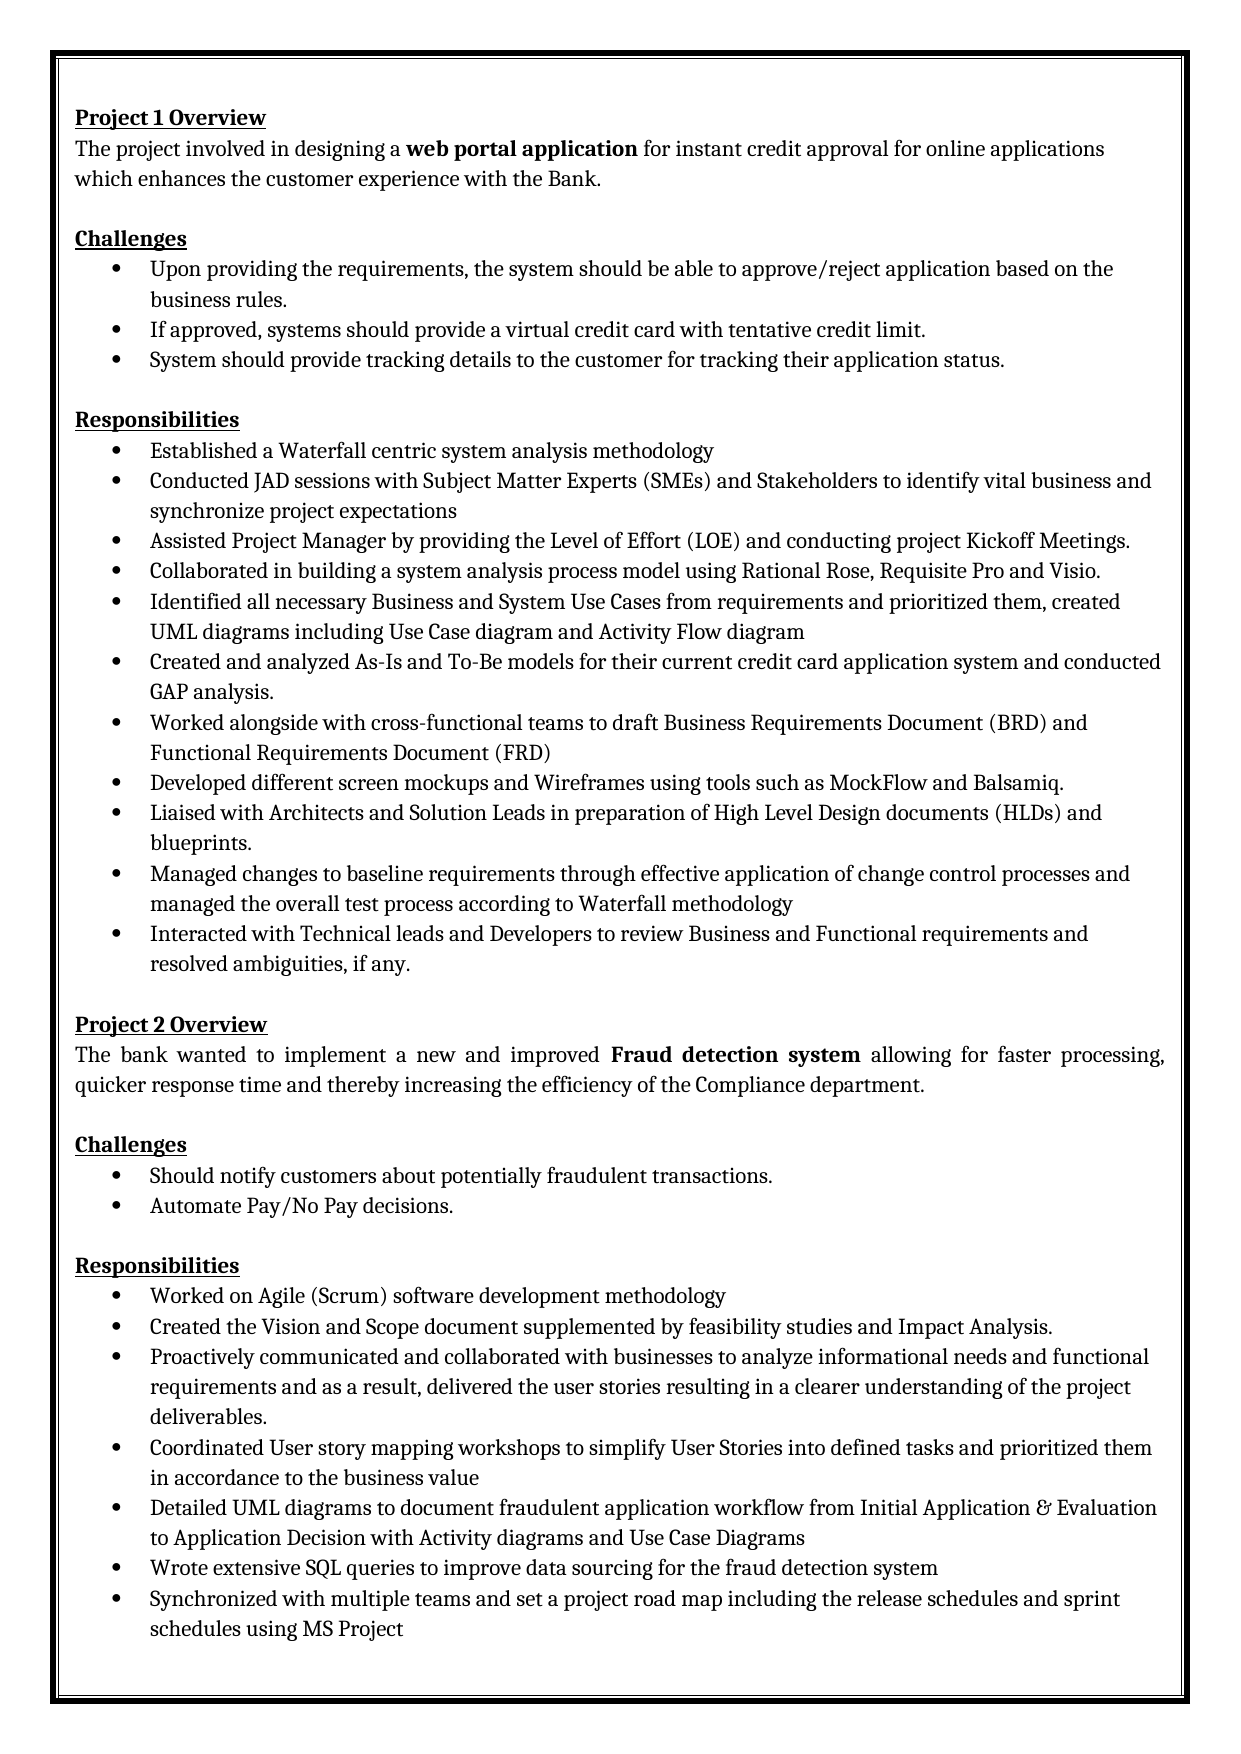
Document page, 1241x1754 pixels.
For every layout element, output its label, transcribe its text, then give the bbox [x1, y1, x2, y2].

list Worked on Agile (Scrum) software development methodology [112, 1283, 1165, 1310]
list Upon providing the requirements, the system should be able to approve/reject application based on the business rules. [112, 256, 1165, 313]
text The bank wanted to implement a new and improved Fraud detection system allowing for faster processing, quicker response time and thereby increasing the efficiency of the Compliance department. [75, 1042, 1165, 1098]
list Assisted Project Manager by providing the Level of Effort (LOE) and conducting project Kickoff Meetings. [112, 528, 1165, 554]
text Project 1 Overview [75, 105, 1165, 132]
text Project 2 Overview [75, 1011, 1165, 1038]
list Should notify customers about potentially fraudulent transactions. [112, 1162, 1165, 1189]
list Collaborated in building a system analysis process model using Rational Rose, Requisite Pro and Visio. [112, 558, 1165, 585]
list Established a Waterfall centric system analysis methodology [112, 437, 1165, 464]
list Automate Pay/No Pay decisions. [112, 1193, 1165, 1219]
list Interacted with Technical leads and Developers to review Business and Functional requirements and resolved ambiguities, if any. [112, 921, 1165, 977]
text Challenges [75, 226, 1165, 252]
list Created the Vision and Scope document supplemented by feasibility studies and Impact Analysis. [112, 1313, 1165, 1340]
list Conducted JAD sessions with Subject Matter Experts (SMEs) and Stakeholders to identify vital business and synchronize project expectations [112, 468, 1165, 524]
text Responsibilities [75, 407, 1165, 434]
list Managed changes to baseline requirements through effective application of change control processes and managed the overall test process according to Waterfall methodology [112, 860, 1165, 917]
list Developed different screen mockups and Wireframes using tools such as MockFlow and Balsamiq. [112, 770, 1165, 796]
list Detailed UML diagrams to document fraudulent application workflow from Initial Application & Evaluation to Application Decision with Activity diagrams and Use Case Diagrams [112, 1495, 1165, 1551]
list Proactively communicated and collaborated with businesses to analyze informational needs and functional requirements and as a result, delivered the user stories resulting in a clearer understanding of the project deliverables. [112, 1344, 1165, 1431]
list Liaised with Architects and Solution Leads in preparation of High Level Design documents (HLDs) and blueprints. [112, 800, 1165, 857]
text Responsibilities [75, 1253, 1165, 1279]
list Wrote extensive SQL queries to improve data sourcing for the fraud detection system [112, 1555, 1165, 1582]
text The project involved in designing a web portal application for instant credit approval for online applications which enhances the customer experience with the Bank. [75, 135, 1165, 192]
list If approved, systems should provide a virtual credit card with tentative credit limit. [112, 317, 1165, 343]
list Coordinated User story mapping workshops to simplify User Stories into defined tasks and prioritized them in accordance to the business value [112, 1434, 1165, 1491]
list System should provide tracking details to the customer for tracking their application status. [112, 347, 1165, 373]
text Challenges [75, 1132, 1165, 1159]
list Identified all necessary Business and System Use Cases from requirements and prioritized them, created UML diagrams including Use Case diagram and Activity Flow diagram [112, 588, 1165, 645]
list Created and analyzed As-Is and To-Be models for their current credit card application system and conducted GAP analysis. [112, 649, 1165, 706]
list Synchronized with multiple teams and set a project road map including the release schedules and sprint schedules using MS Project [112, 1585, 1165, 1642]
list Worked alongside with cross-functional teams to draft Business Requirements Document (BRD) and Functional Requirements Document (FRD) [112, 709, 1165, 766]
